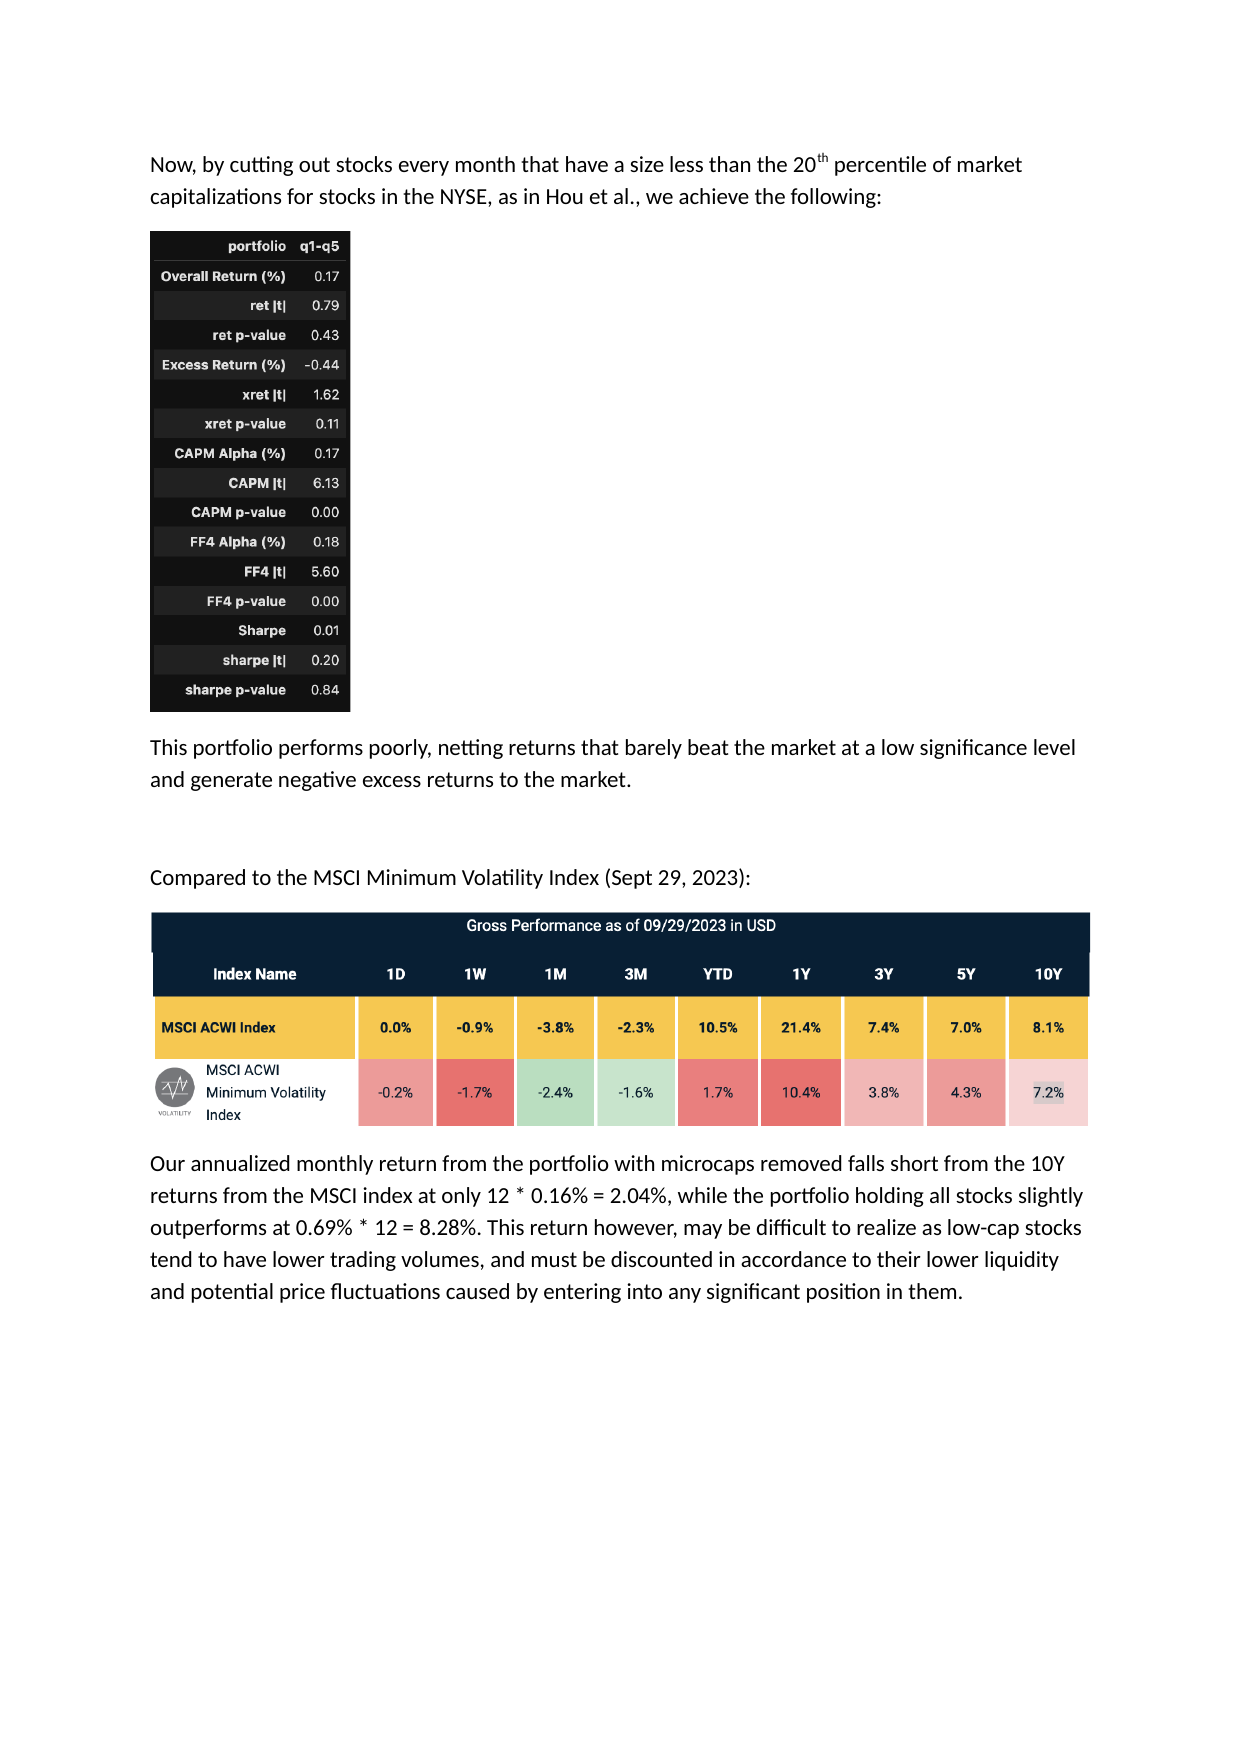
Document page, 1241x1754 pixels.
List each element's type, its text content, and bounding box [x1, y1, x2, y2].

text Now, by cutting out stocks every month that have a size less than the 20th percentile of market capitalizations for stocks in the NYSE, as in Hou et al., we achieve the following: [150, 150, 1090, 210]
text This portfolio performs poorly, netting returns that barely beat the market at a low significance level and generate negative excess returns to the market. [150, 733, 1090, 793]
text Compared to the MSCI Minimum Volatility Index (Sept 29, 2023): [150, 863, 1090, 891]
picture [150, 912, 1091, 1127]
picture [150, 231, 351, 712]
